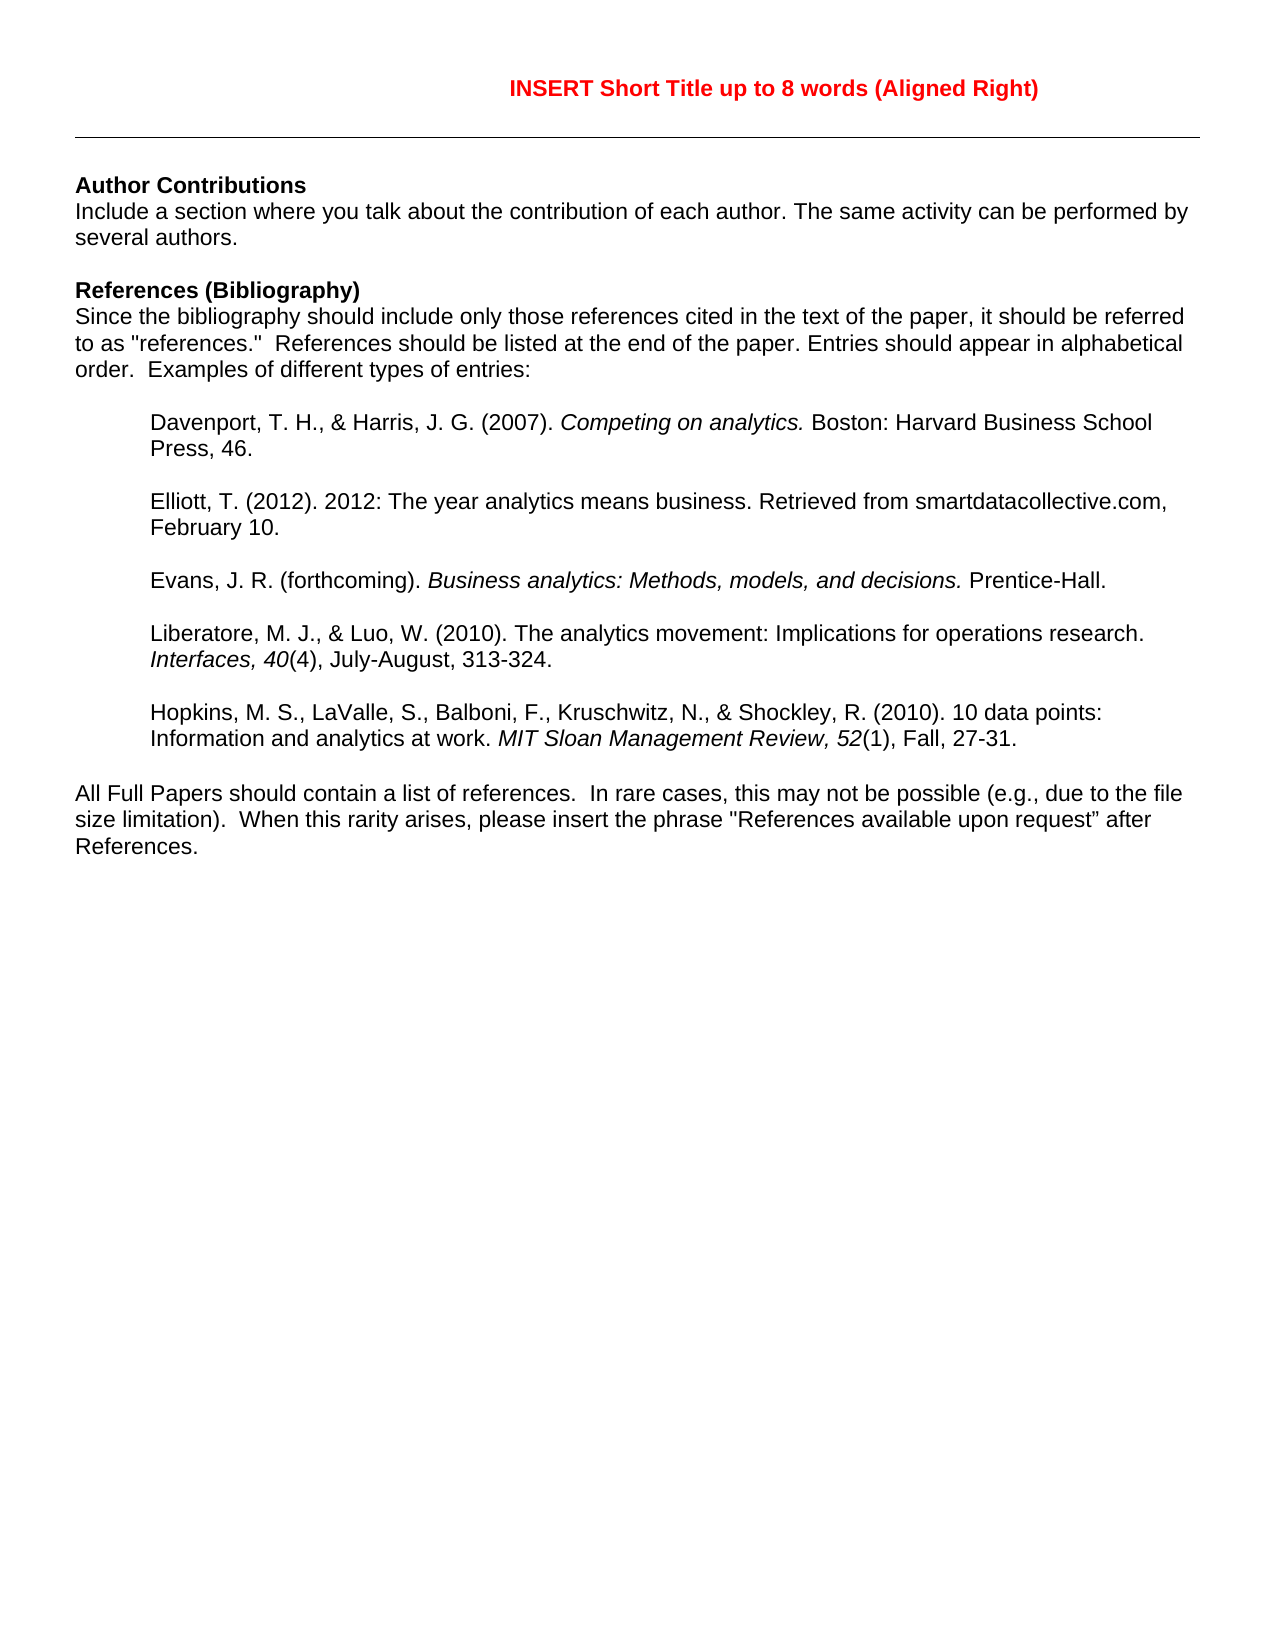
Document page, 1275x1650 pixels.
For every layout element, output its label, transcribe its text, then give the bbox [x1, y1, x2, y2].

text Davenport, T. H., & Harris, J. G. (2007). Competing on analytics. Boston: Harvard Business School Press, 46. [150, 409, 1200, 461]
text Evans, J. R. (forthcoming). Business analytics: Methods, models, and decisions. Prentice-Hall. [150, 567, 1200, 593]
text Elliott, T. (2012). 2012: The year analytics means business. Retrieved from smartdatacollective.com, February 10. [150, 488, 1200, 541]
text Hopkins, M. S., LaValle, S., Balboni, F., Kruschwitz, N., & Shockley, R. (2010). 10 data points: Information and analytics at work. MIT Sloan Management Review, 52(1), Fall, 27-31. [150, 699, 1200, 751]
text Author Contributions [75, 172, 1200, 198]
text Since the bibliography should include only those references cited in the text of the paper, it should be referred to as "references." References should be listed at the end of the paper. Entries should appear in alphabetical order. Examples of different types of entries: [75, 303, 1200, 382]
text Liberatore, M. J., & Luo, W. (2010). The analytics movement: Implications for operations research. Interfaces, 40(4), July-August, 313-324. [150, 619, 1200, 672]
text References (Bibliography) [75, 277, 1200, 303]
text Include a section where you talk about the contribution of each author. The same activity can be performed by several authors. [75, 198, 1200, 251]
text All Full Papers should contain a list of references. In rare cases, this may not be possible (e.g., due to the file size limitation). When this rarity arises, please insert the phrase "References available upon request” after References. [75, 780, 1200, 859]
